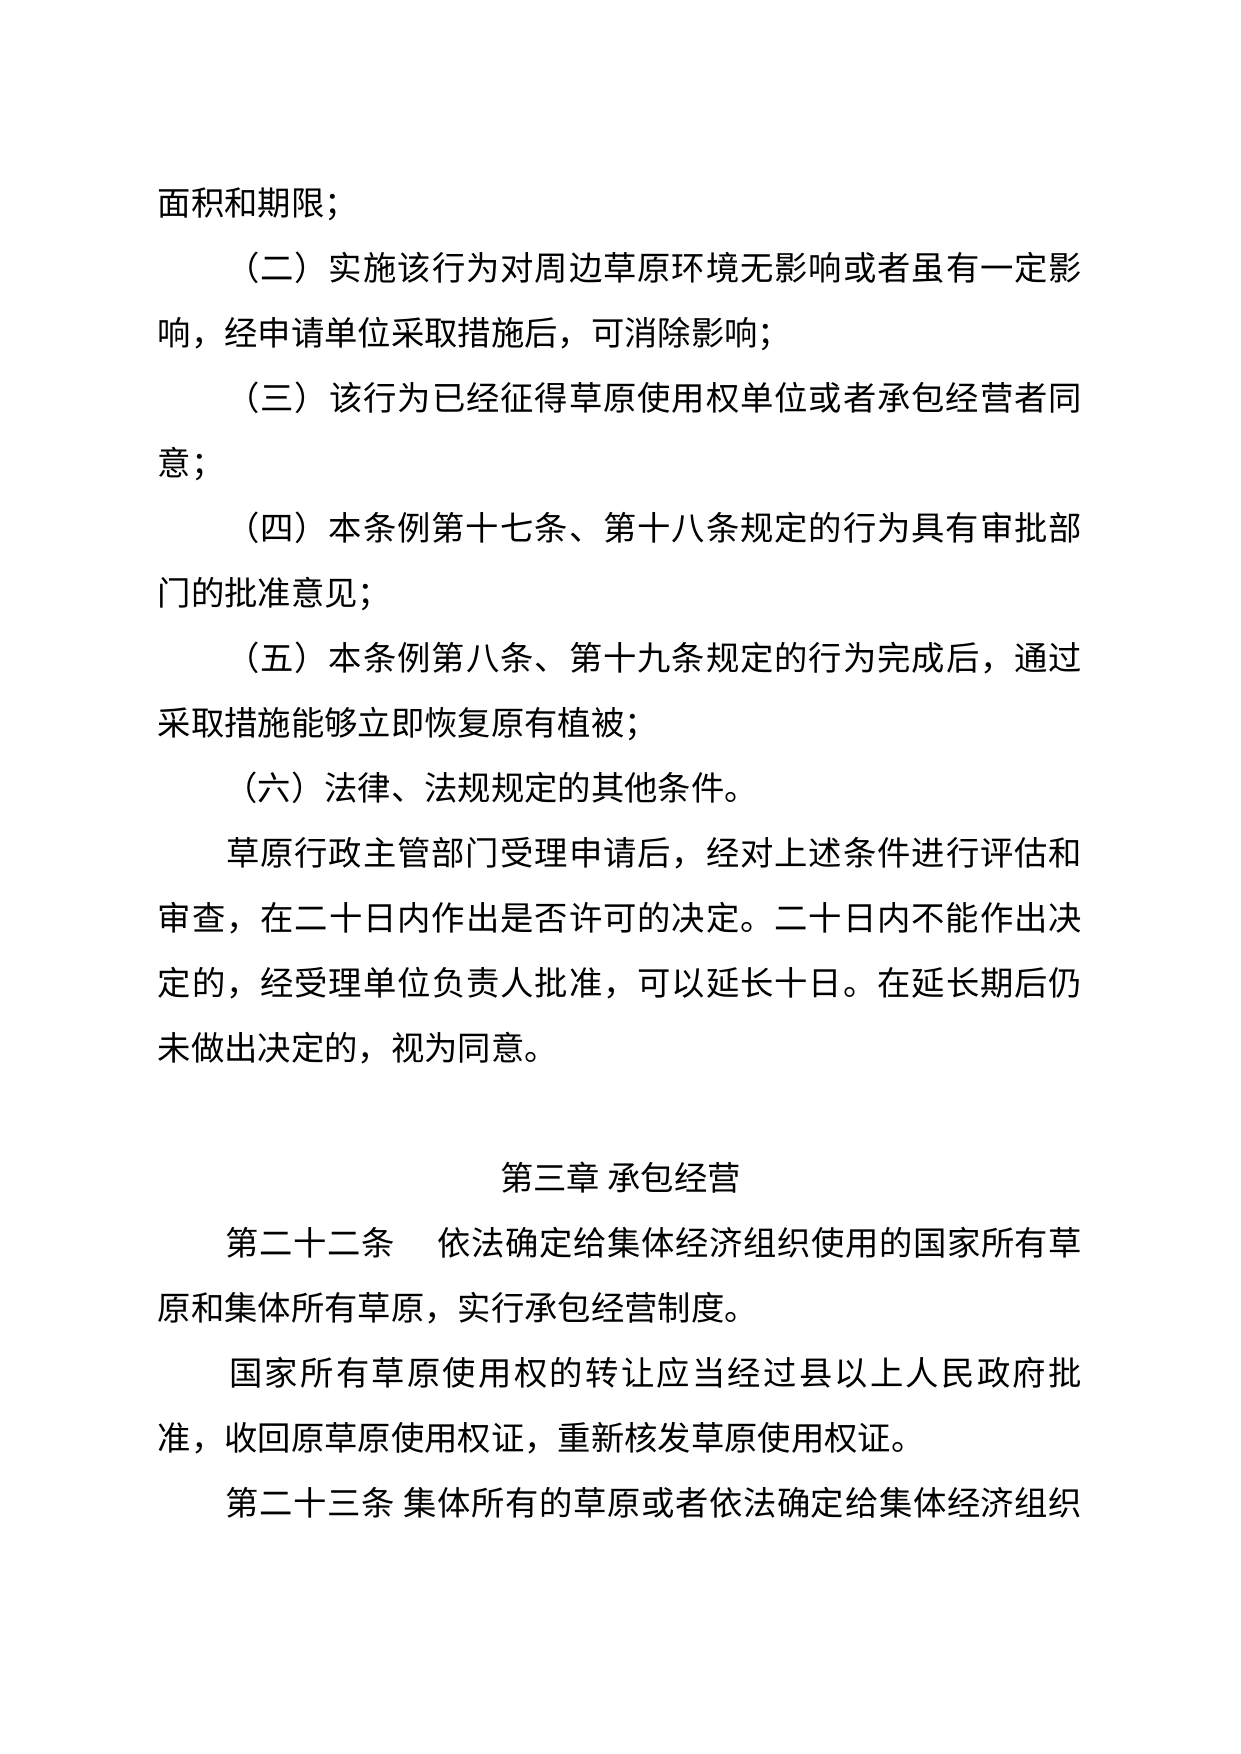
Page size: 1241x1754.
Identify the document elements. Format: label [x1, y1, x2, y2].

table_header [151, 162, 1089, 1539]
